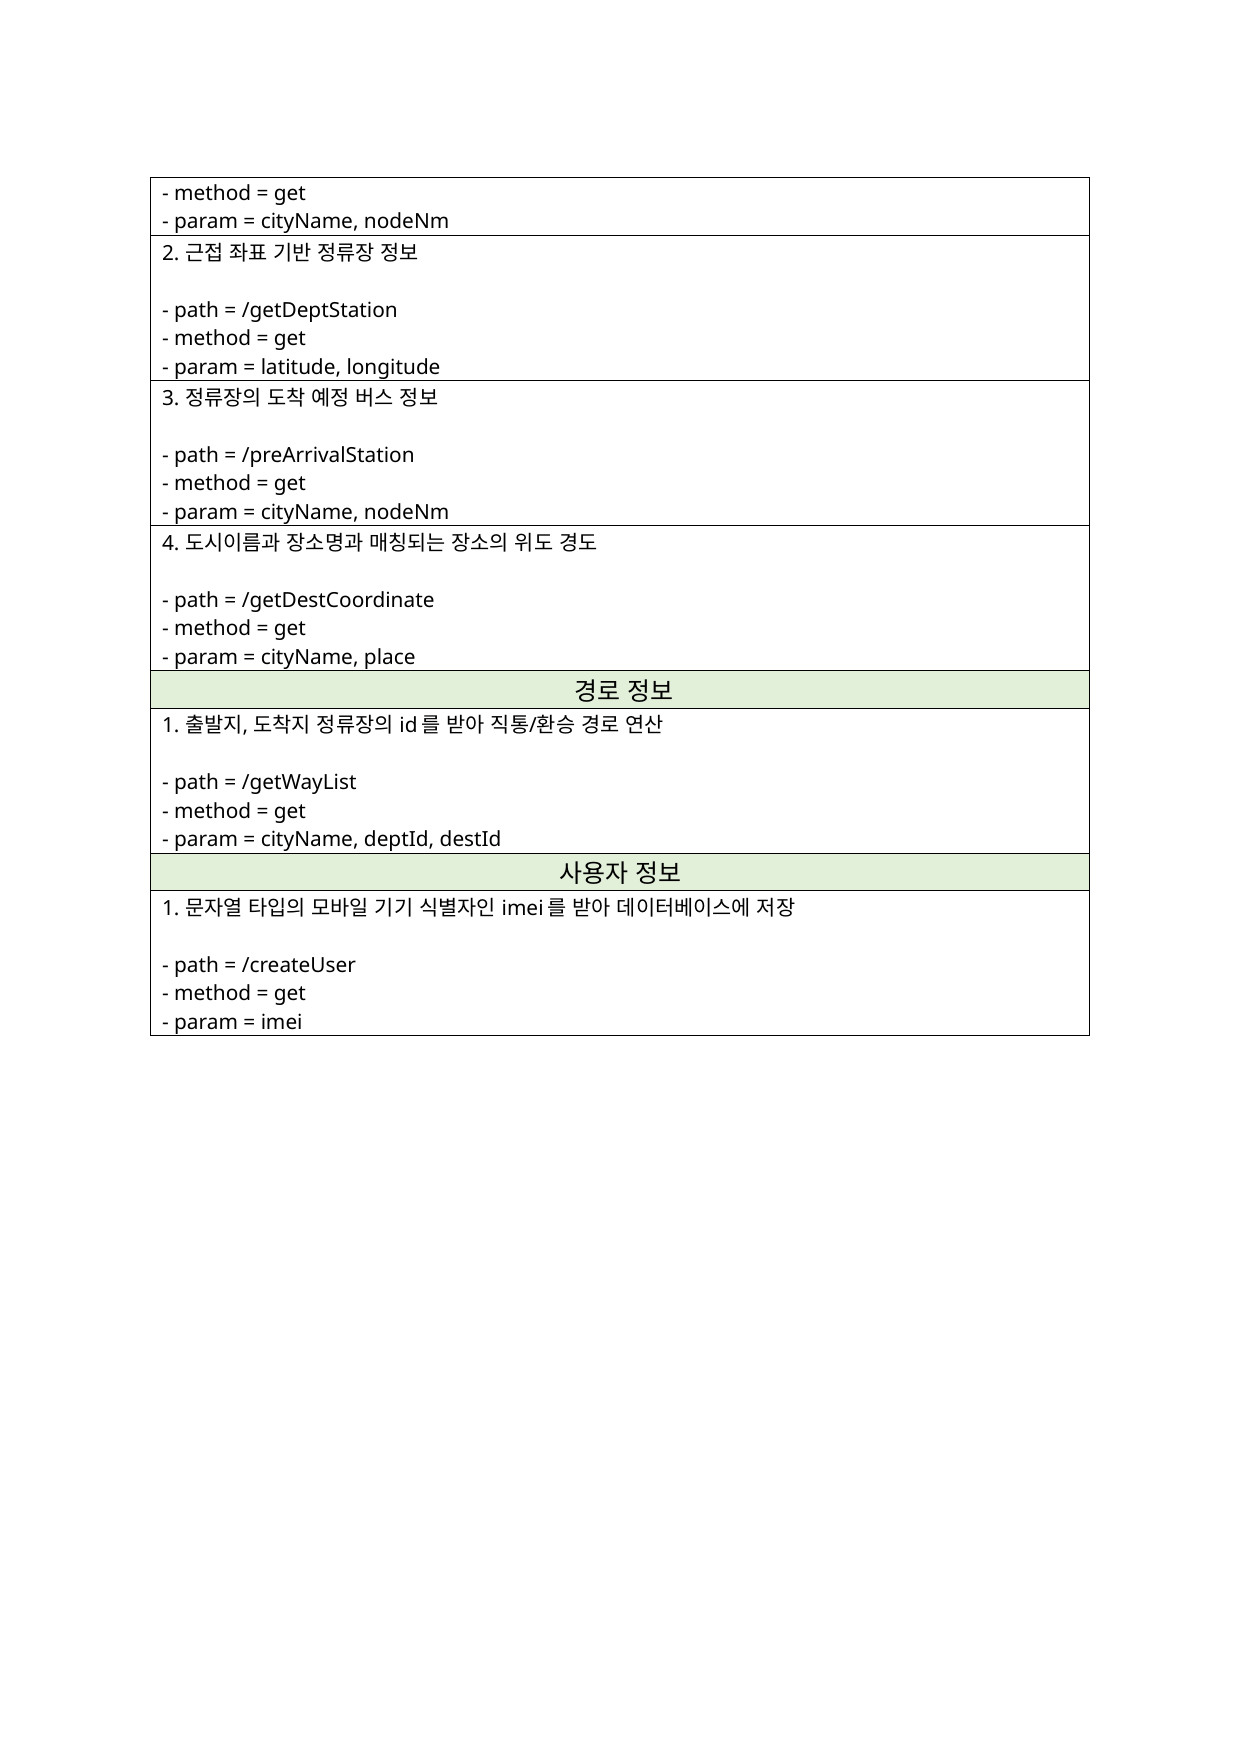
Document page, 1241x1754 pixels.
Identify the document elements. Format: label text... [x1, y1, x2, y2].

table_cell 사용자 정보 [151, 854, 1089, 890]
table_cell 3. 정류장의 도착 예정 버스 정보 - path = /preArrivalStation - method = get - param = cityName, nodeNm [151, 381, 1089, 525]
table_cell 2. 근접 좌표 기반 정류장 정보 - path = /getDeptStation - method = get - param = latitude, longitude [151, 236, 1089, 380]
table_cell 4. 도시이름과 장소명과 매칭되는 장소의 위도 경도 - path = /getDestCoordinate - method = get - param = cityName, place [151, 526, 1089, 670]
table_cell 1. 출발지, 도착지 정류장의 id를 받아 직통/환승 경로 연산 - path = /getWayList - method = get - param = cityName, deptId, destId [151, 709, 1089, 853]
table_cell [151, 178, 1089, 235]
table_cell 경로 정보 [151, 671, 1089, 708]
table_cell 1. 문자열 타입의 모바일 기기 식별자인 imei를 받아 데이터베이스에 저장 - path = /createUser - method = get - param = imei [151, 891, 1089, 1035]
